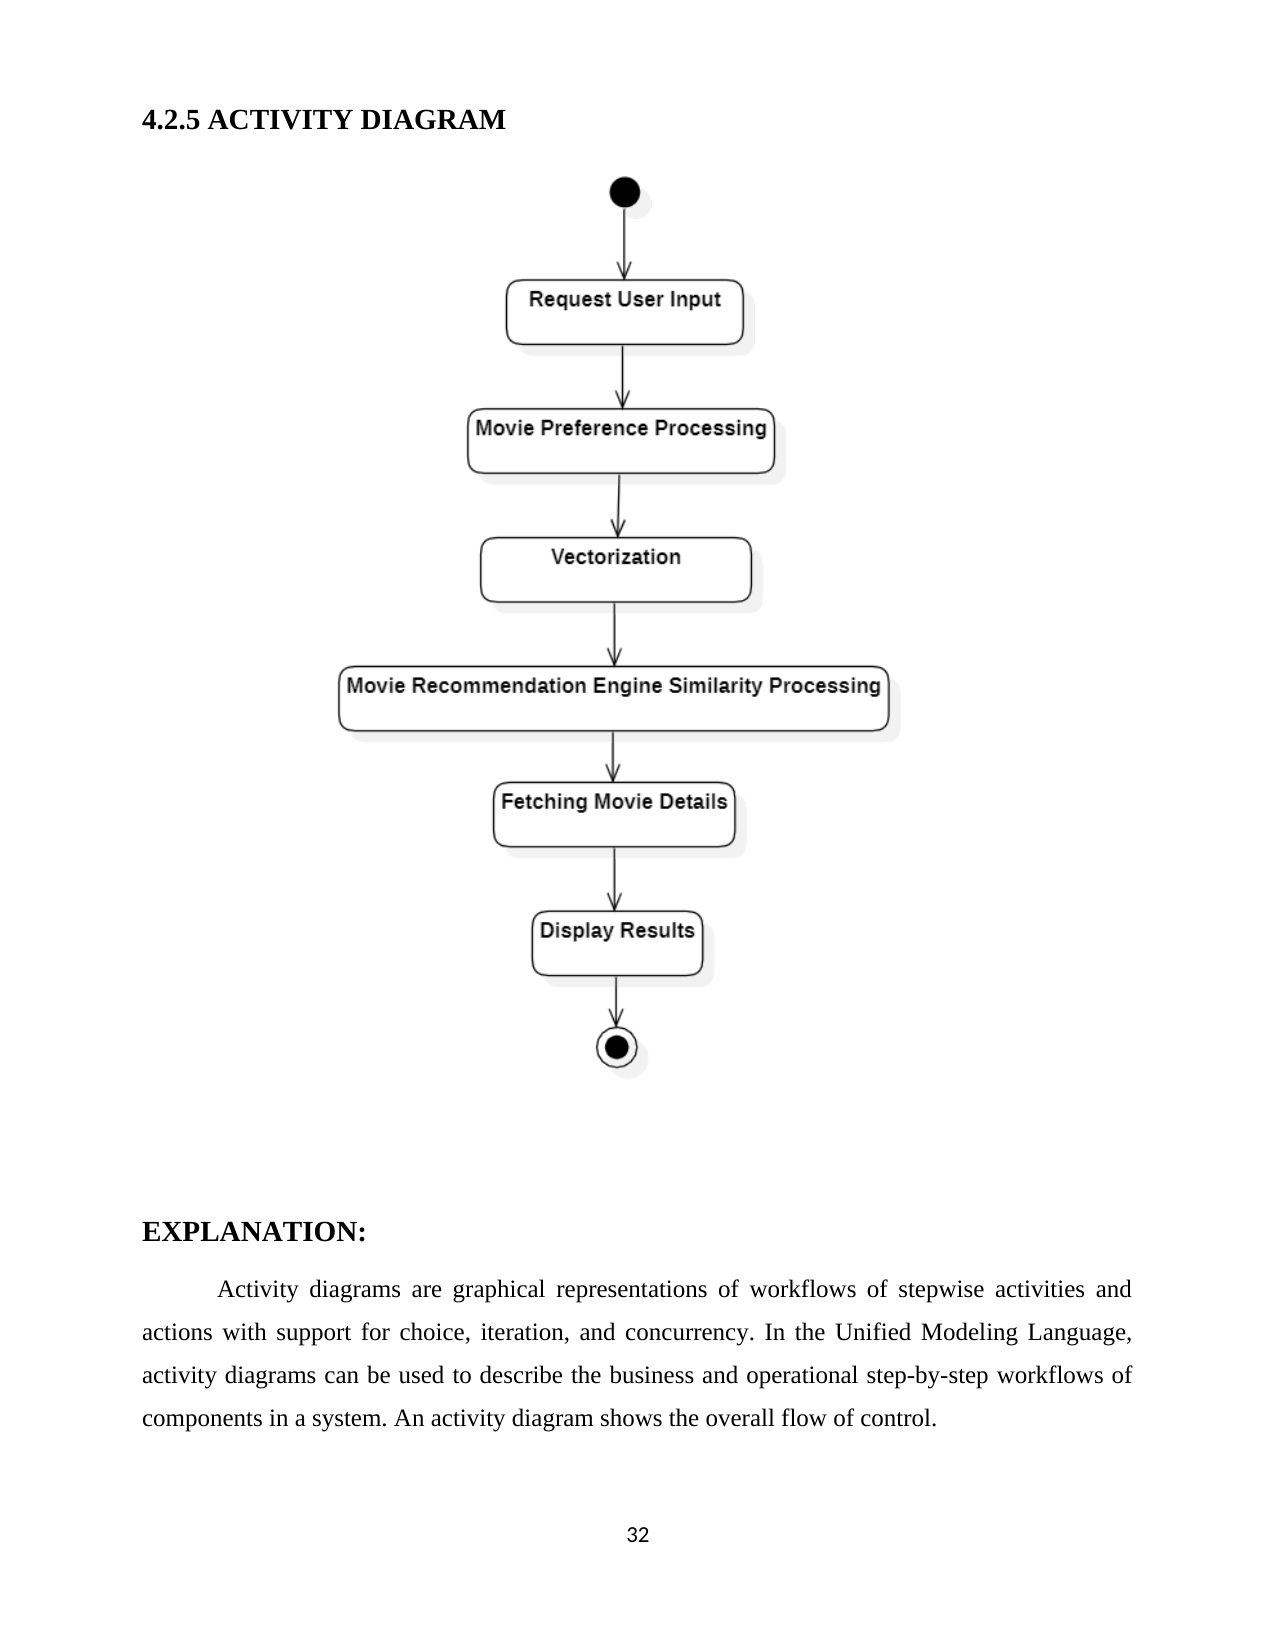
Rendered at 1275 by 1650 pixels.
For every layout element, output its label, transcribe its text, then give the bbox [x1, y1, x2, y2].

text EXPLANATION: [142, 1214, 1133, 1248]
picture [323, 161, 952, 1131]
text Activity diagrams are graphical representations of workflows of stepwise activities and actions with support for choice, iteration, and concurrency. In the Unified Modeling Language, activity diagrams can be used to describe the business and operational step-by-step workflows of components in a system. An activity diagram shows the overall flow of control. [142, 1274, 1133, 1432]
text 4.2.5 ACTIVITY DIAGRAM [142, 102, 1133, 135]
